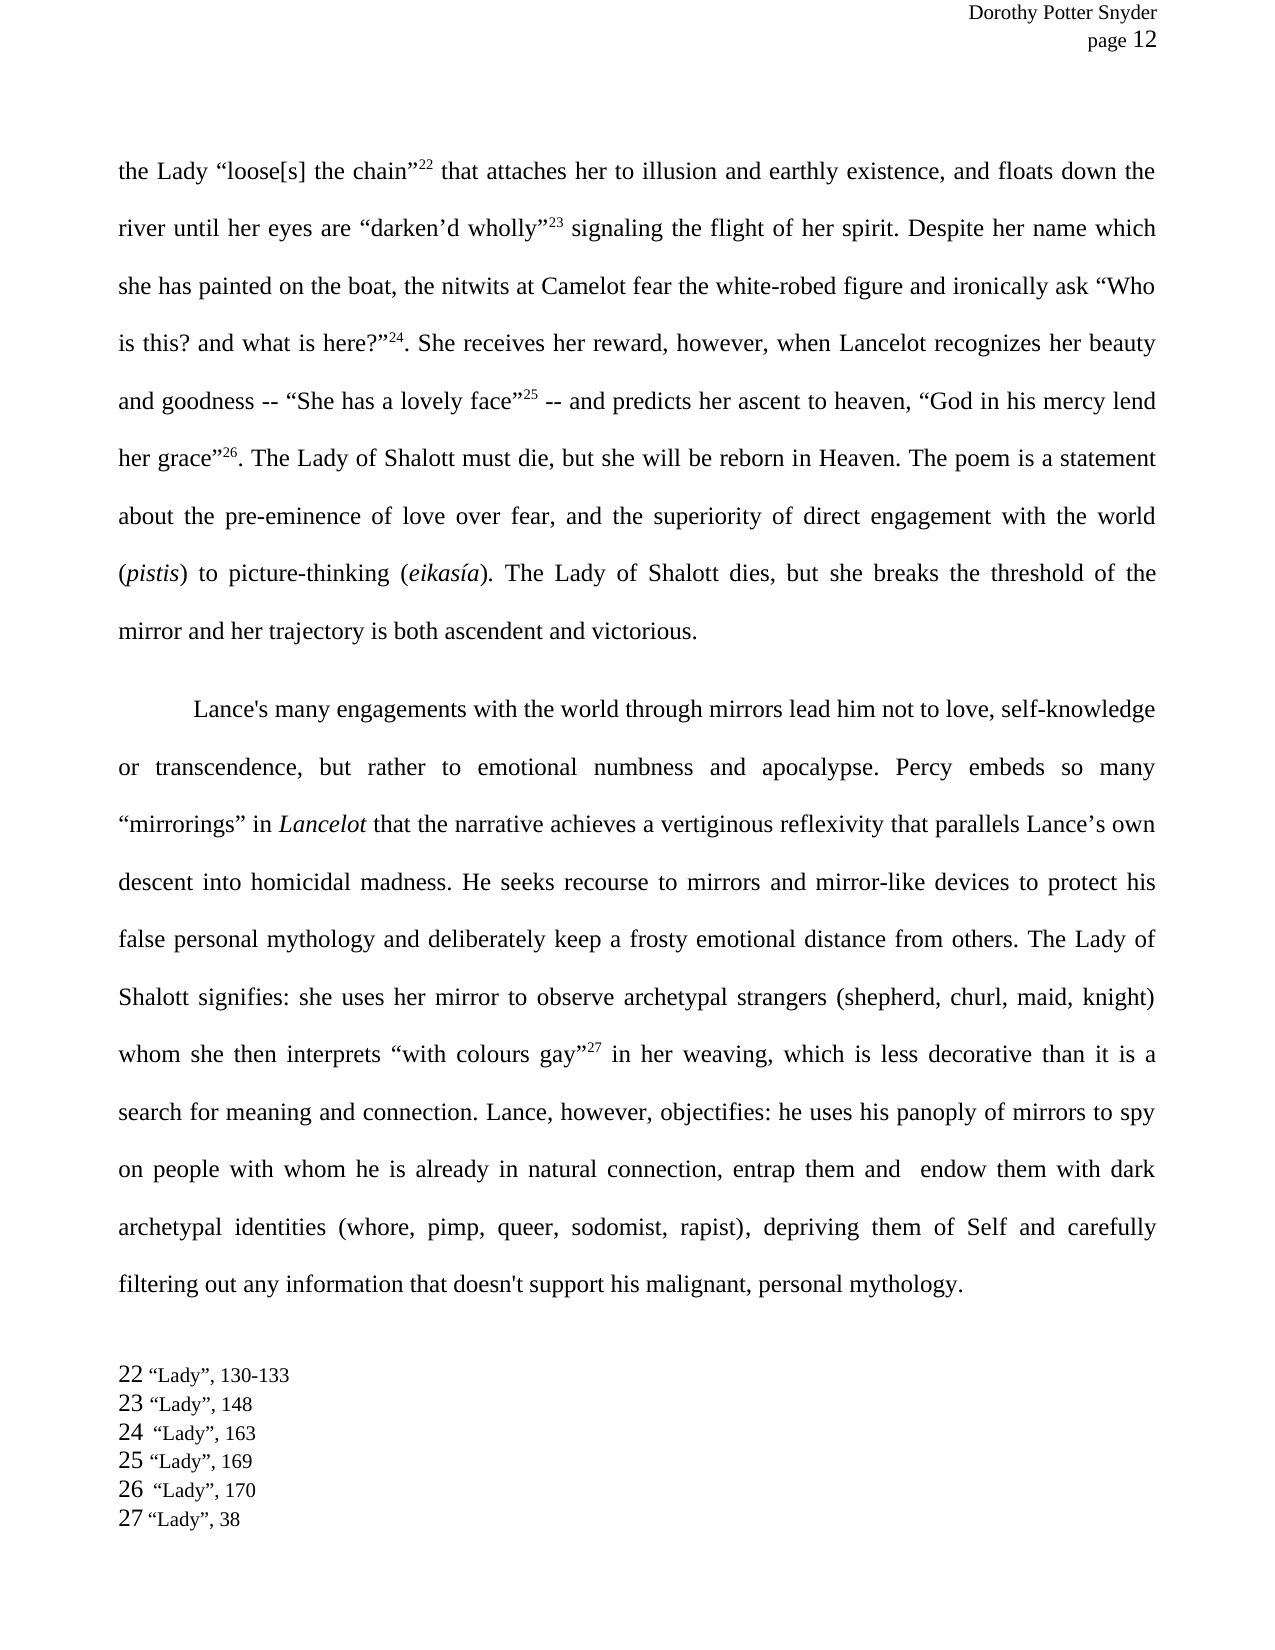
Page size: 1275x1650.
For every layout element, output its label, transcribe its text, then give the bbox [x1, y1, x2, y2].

text Lance's many engagements with the world through mirrors lead him not to love, self-knowledge or transcendence, but rather to emotional numbness and apocalypse. Percy embeds so many “mirrorings” in Lancelot that the narrative achieves a vertiginous reflexivity that parallels Lance’s own descent into homicidal madness. He seeks recourse to mirrors and mirror-like devices to protect his false personal mythology and deliberately keep a frosty emotional distance from others. The Lady of Shalott signifies: she uses her mirror to observe archetypal strangers (shepherd, churl, maid, knight) whom she then interprets “with colours gay” in her weaving, which is less decorative than it is a search for meaning and connection. Lance, however, objectifies: he uses his panoply of mirrors to spy on people with whom he is already in natural connection, entrap them and endow them with dark archetypal identities (whore, pimp, queer, sodomist, rapist), depriving them of Self and carefully filtering out any information that doesn't support his malignant, personal mythology. [118, 694, 1157, 1298]
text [118, 156, 1157, 645]
